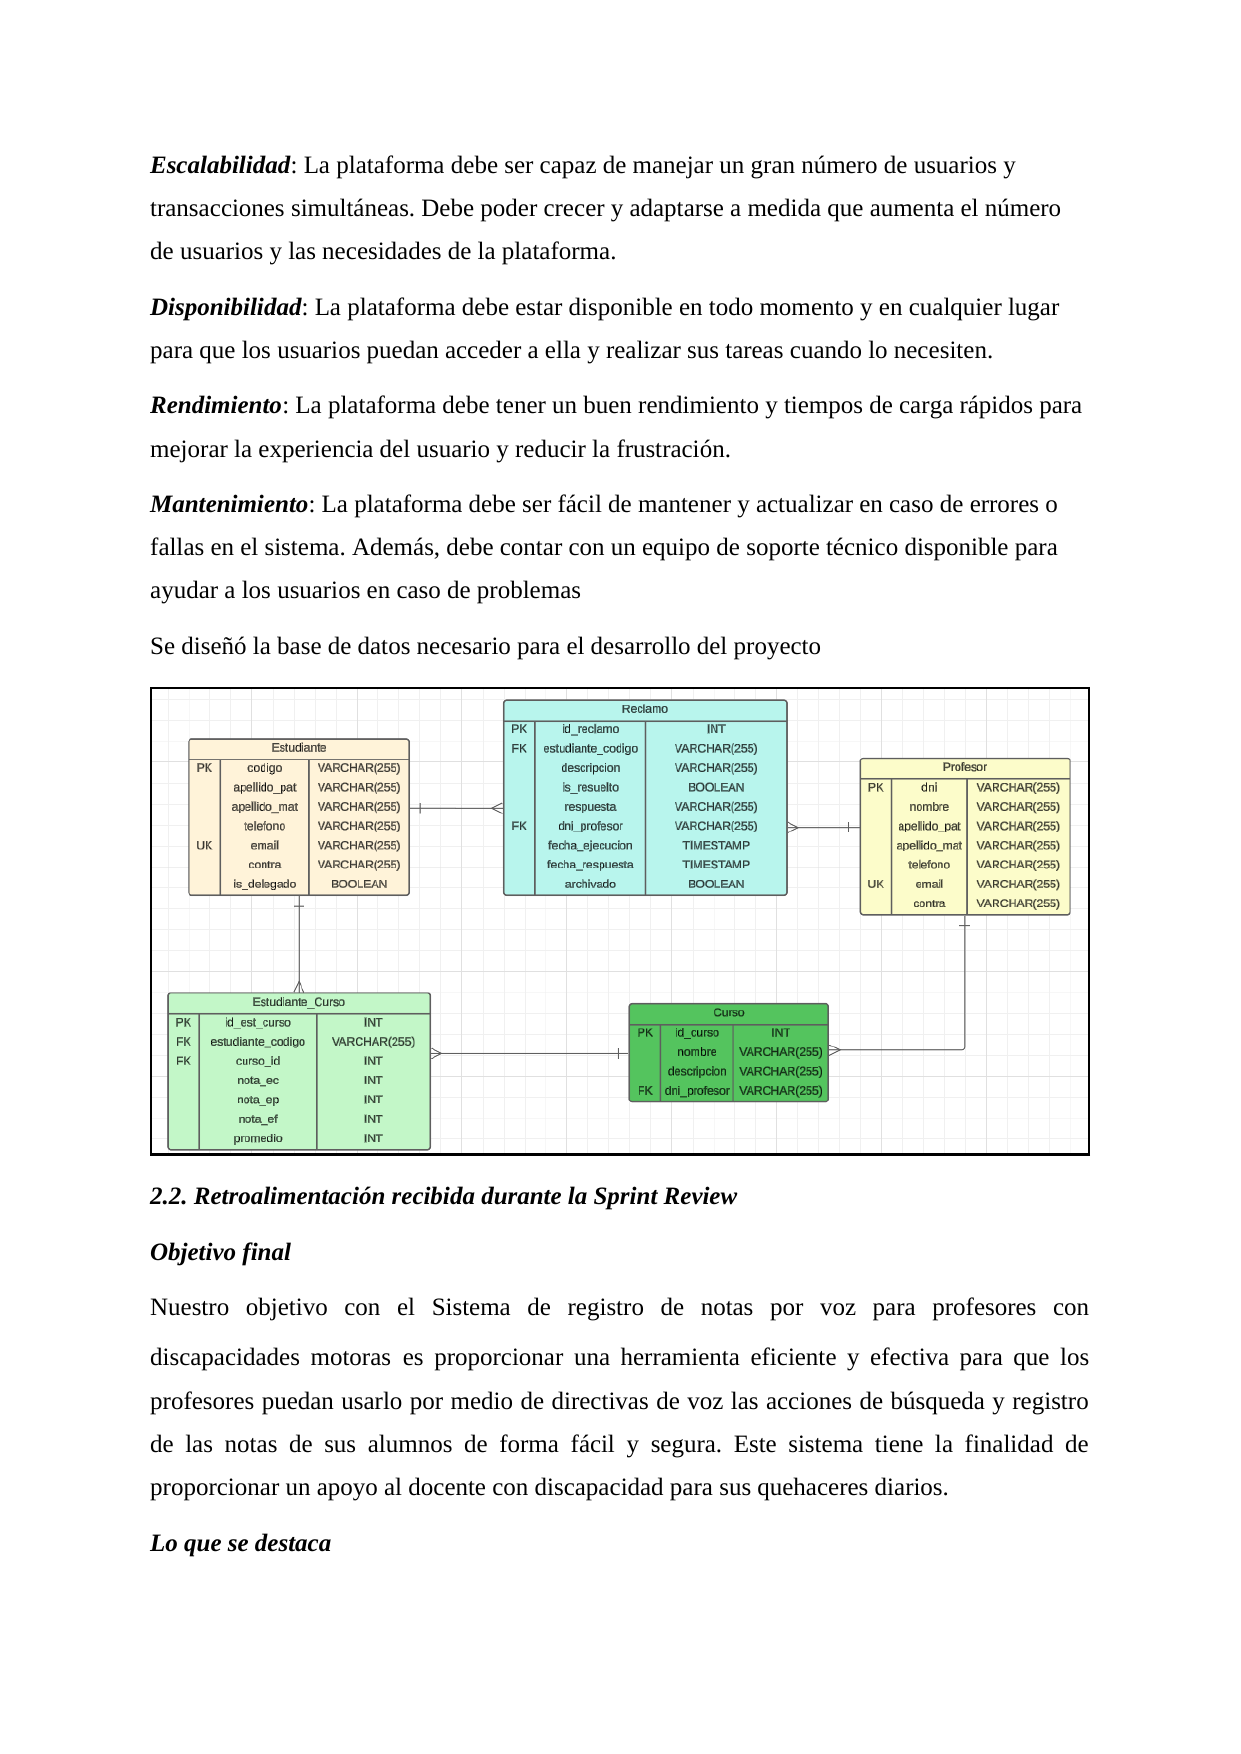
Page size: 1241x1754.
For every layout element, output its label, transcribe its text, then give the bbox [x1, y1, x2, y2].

text Disponibilidad: La plataforma debe estar disponible en todo momento y en cualquier lugar para que los usuarios puedan acceder a ella y realizar sus tareas cuando lo necesiten. [150, 292, 1090, 364]
text Objetivo final [150, 1237, 1090, 1266]
text 2.2. Retroalimentación recibida durante la Sprint Review [150, 1181, 1090, 1210]
text Mantenimiento: La plataforma debe ser fácil de mantener y actualizar en caso de errores o fallas en el sistema. Además, debe contar con un equipo de soporte técnico disponible para ayudar a los usuarios en caso de problemas [150, 489, 1090, 604]
text Rendimiento: La plataforma debe tener un buen rendimiento y tiempos de carga rápidos para mejorar la experiencia del usuario y reducir la frustración. [150, 391, 1090, 462]
text Nuestro objetivo con el Sistema de registro de notas por voz para profesores con discapacidades motoras es proporcionar una herramienta eficiente y efectiva para que los profesores puedan usarlo por medio de directivas de voz las acciones de búsqueda y registro de las notas de sus alumnos de forma fácil y segura. Este sistema tiene la finalidad de proporcionar un apoyo al docente con discapacidad para sus quehaceres diarios. [150, 1292, 1090, 1501]
text Se diseñó la base de datos necesario para el desarrollo del proyecto [150, 631, 1090, 660]
text Lo que se destaca [150, 1528, 1090, 1557]
picture [152, 689, 1088, 1153]
text Escalabilidad: La plataforma debe ser capaz de manejar un gran número de usuarios y transacciones simultáneas. Debe poder crecer y adaptarse a medida que aumenta el número de usuarios y las necesidades de la plataforma. [150, 150, 1090, 265]
